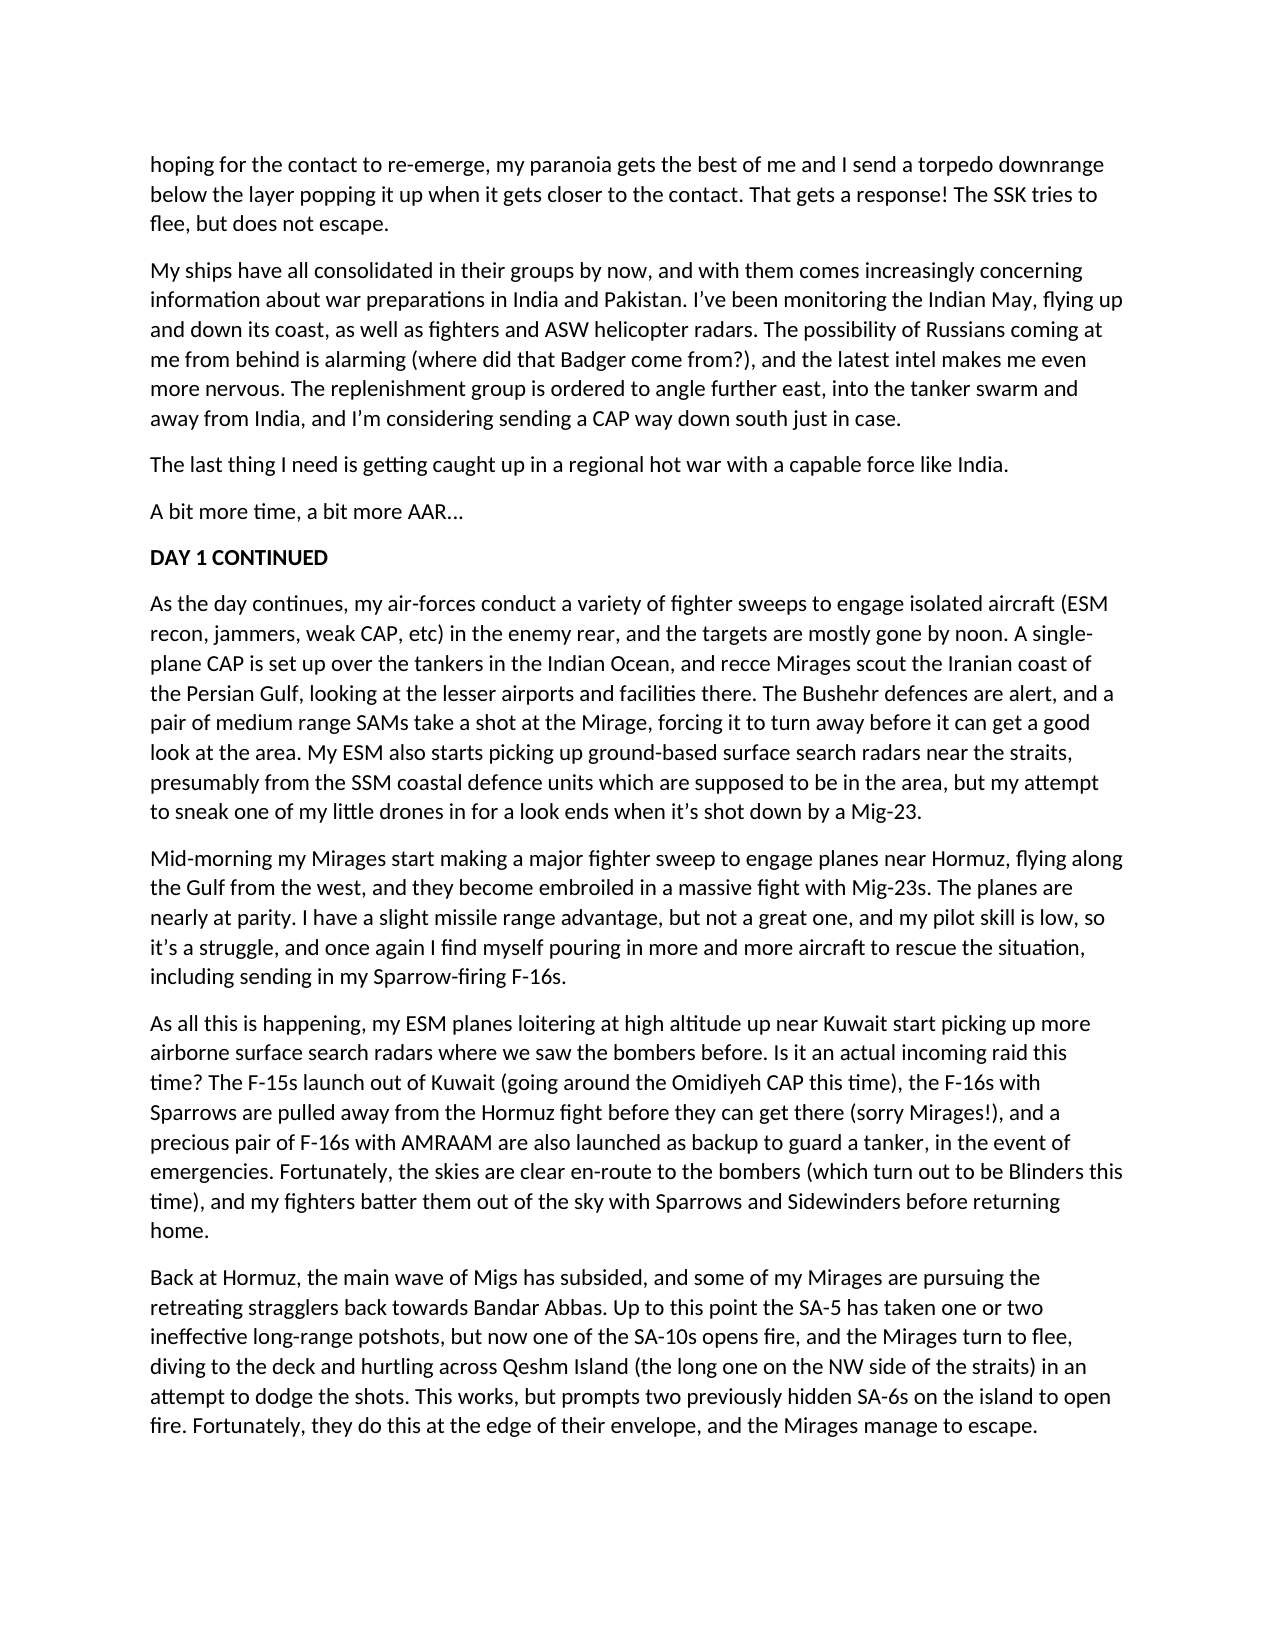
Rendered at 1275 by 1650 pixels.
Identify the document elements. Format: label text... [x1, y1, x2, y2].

text As the day continues, my air-forces conduct a variety of fighter sweeps to engage isolated aircraft (ESM recon, jammers, weak CAP, etc) in the enemy rear, and the targets are mostly gone by noon. A single-plane CAP is set up over the tankers in the Indian Ocean, and recce Mirages scout the Iranian coast of the Persian Gulf, looking at the lesser airports and facilities there. The Bushehr defences are alert, and a pair of medium range SAMs take a shot at the Mirage, forcing it to turn away before it can get a good look at the area. My ESM also starts picking up ground-based surface search radars near the straits, presumably from the SSM coastal defence units which are supposed to be in the area, but my attempt to sneak one of my little drones in for a look ends when it’s shot down by a Mig-23. [150, 589, 1125, 825]
text Mid-morning my Mirages start making a major fighter sweep to engage planes near Hormuz, flying along the Gulf from the west, and they become embroiled in a massive fight with Mig-23s. The planes are nearly at parity. I have a slight missile range advantage, but not a great one, and my pilot skill is low, so it’s a struggle, and once again I find myself pouring in more and more aircraft to rescue the situation, including sending in my Sparrow-firing F-16s. [150, 844, 1125, 991]
text The last thing I need is getting caught up in a regional hot war with a capable force like India. [150, 451, 1125, 478]
text DAY 1 CONTINUED [150, 543, 1125, 571]
text A bit more time, a bit more AAR... [150, 497, 1125, 525]
text As all this is happening, my ESM planes loitering at high altitude up near Kuwait start picking up more airborne surface search radars where we saw the bombers before. Is it an actual incoming raid this time? The F-15s launch out of Kuwait (going around the Omidiyeh CAP this time), the F-16s with Sparrows are pulled away from the Hormuz fight before they can get there (sorry Mirages!), and a precious pair of F-16s with AMRAAM are also launched as backup to guard a tanker, in the event of emergencies. Fortunately, the skies are clear en-route to the bombers (which turn out to be Blinders this time), and my fighters batter them out of the sky with Sparrows and Sidewinders before returning home. [150, 1009, 1125, 1245]
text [150, 150, 1125, 237]
text My ships have all consolidated in their groups by now, and with them comes increasingly concerning information about war preparations in India and Pakistan. I’ve been monitoring the Indian May, flying up and down its coast, as well as fighters and ASW helicopter radars. The possibility of Russians coming at me from behind is alarming (where did that Badger come from?), and the latest intel makes me even more nervous. The replenishment group is ordered to angle further east, into the tanker swarm and away from India, and I’m considering sending a CAP way down south just in case. [150, 256, 1125, 432]
text Back at Hormuz, the main wave of Migs has subsided, and some of my Mirages are pursuing the retreating stragglers back towards Bandar Abbas. Up to this point the SA-5 has taken one or two ineffective long-range potshots, but now one of the SA-10s opens fire, and the Mirages turn to flee, diving to the deck and hurtling across Qeshm Island (the long one on the NW side of the straits) in an attempt to dodge the shots. This works, but prompts two previously hidden SA-6s on the island to open fire. Fortunately, they do this at the edge of their envelope, and the Mirages manage to escape. [150, 1263, 1125, 1439]
